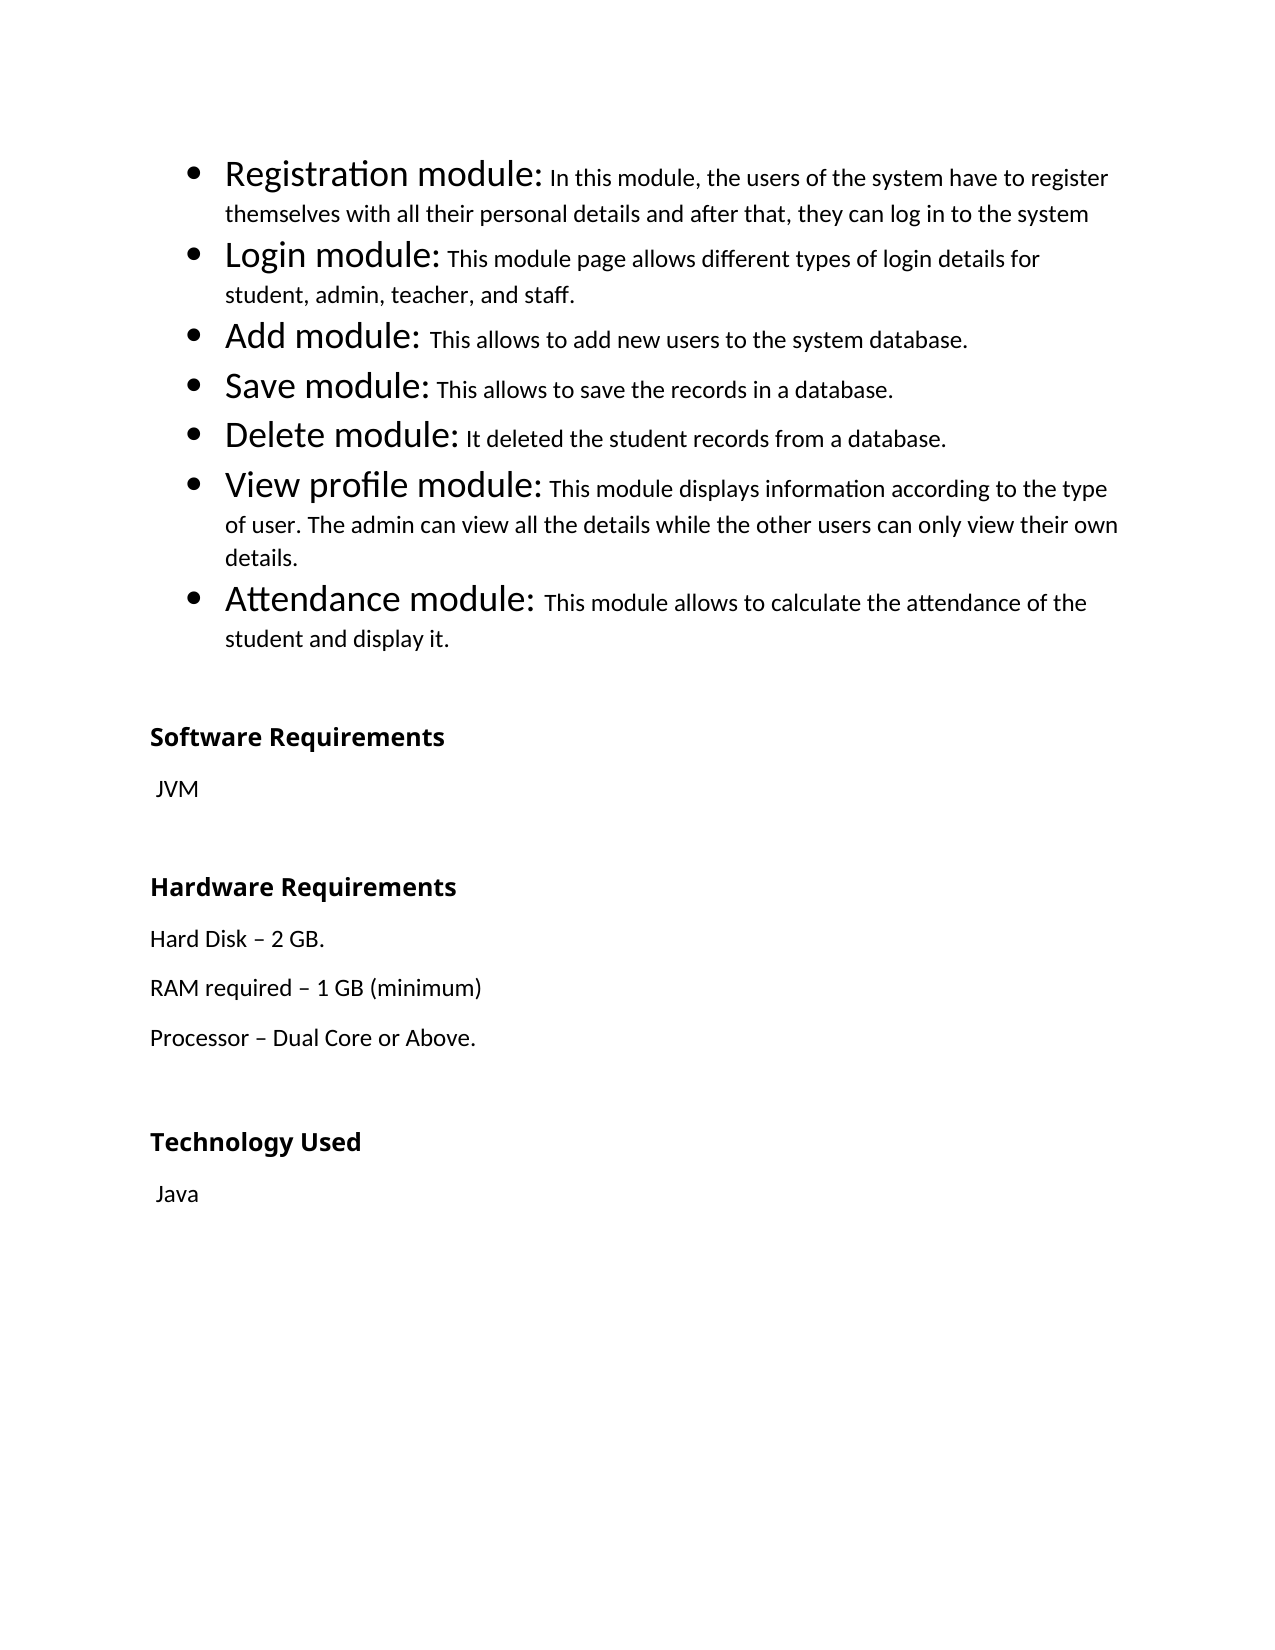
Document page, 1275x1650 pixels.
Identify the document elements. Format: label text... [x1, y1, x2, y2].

text Java [150, 1178, 1125, 1209]
text RAM required – 1 GB (minimum) [150, 972, 1125, 1003]
text Technology Used [150, 1125, 1125, 1159]
text JVM [150, 773, 1125, 803]
list Login module: This module page allows different types of login details for student, admin, teacher, and staff. [187, 231, 1125, 310]
list Registration module: In this module, the users of the system have to register themselves with all their personal details and after that, they can log in to the system [187, 150, 1125, 229]
text Hard Disk – 2 GB. [150, 923, 1125, 953]
text Hardware Requirements [150, 869, 1125, 903]
text Processor – Dual Core or Above. [150, 1022, 1125, 1052]
list Save module: This allows to save the records in a database. [187, 362, 1125, 408]
list View profile module: This module displays information according to the type of user. The admin can view all the details while the other users can only view their own details. [187, 461, 1125, 572]
list Add module: This allows to add new users to the system database. [187, 312, 1125, 358]
list Attendance module: This module allows to calculate the attendance of the student and display it. [187, 575, 1125, 653]
text Software Requirements [150, 719, 1125, 753]
list Delete module: It deleted the student records from a database. [187, 411, 1125, 457]
